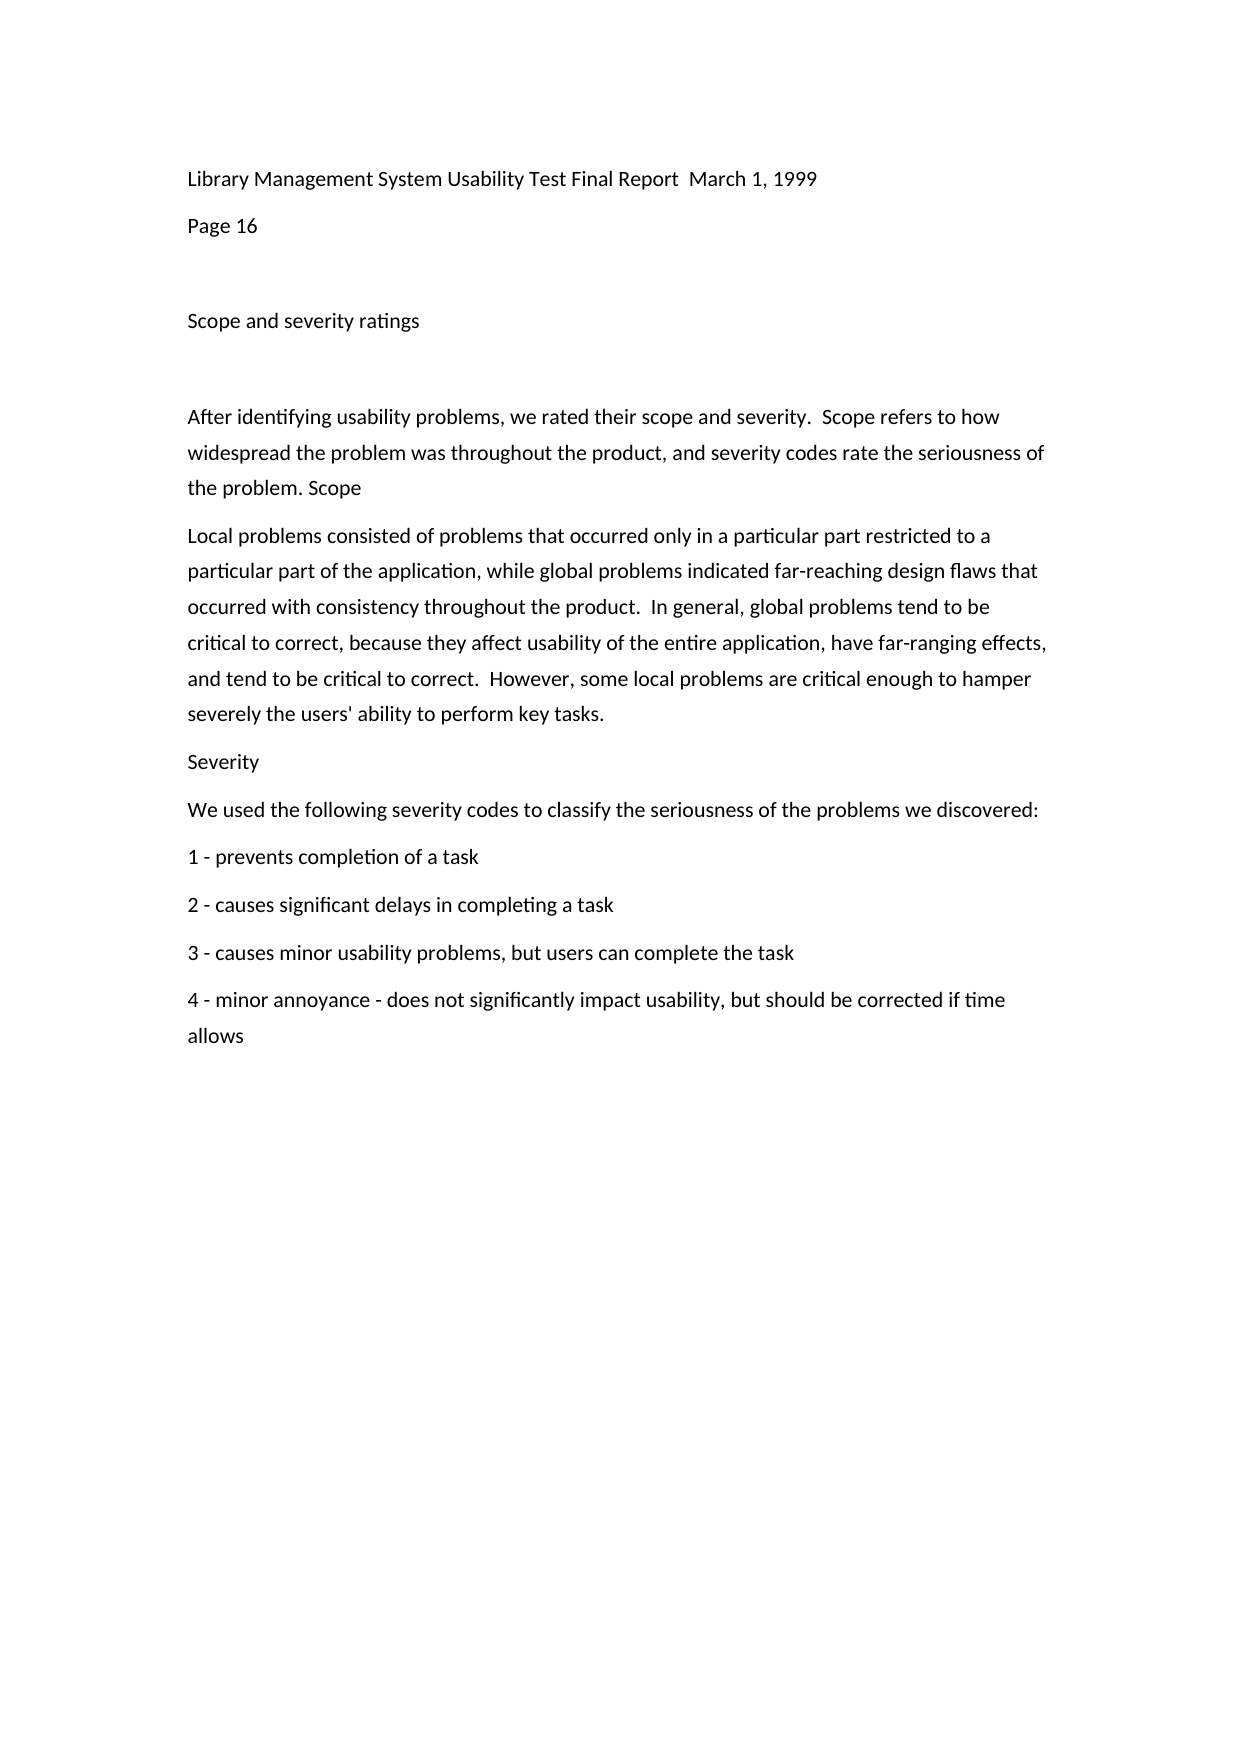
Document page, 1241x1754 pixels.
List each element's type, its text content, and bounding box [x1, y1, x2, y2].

text After identifying usability problems, we rated their scope and severity. Scope refers to how widespread the problem was throughout the product, and severity codes rate the seriousness of the problem. Scope [187, 400, 1053, 504]
text We used the following severity codes to classify the seriousness of the problems we discovered: [187, 793, 1053, 825]
text Severity [187, 745, 1053, 778]
text 1 - prevents completion of a task [187, 841, 1053, 873]
text 3 - causes minor usability problems, but users can complete the task [187, 936, 1053, 968]
text 2 - causes significant delays in completing a task [187, 888, 1053, 921]
text Local problems consisted of problems that occurred only in a particular part restricted to a particular part of the application, while global problems indicated far-reaching design flaws that occurred with consistency throughout the product. In general, global problems tend to be critical to correct, because they affect usability of the entire application, have far-ranging effects, and tend to be critical to correct. However, some local problems are critical enough to hamper severely the users' ability to perform key tasks. [187, 519, 1053, 730]
text Scope and severity ratings [187, 305, 1053, 337]
text Library Management System Usability Test Final Report March 1, 1999 [187, 162, 1053, 194]
text Page 16 [187, 209, 1053, 242]
text 4 - minor annoyance - does not significantly impact usability, but should be corrected if time allows [187, 983, 1053, 1052]
